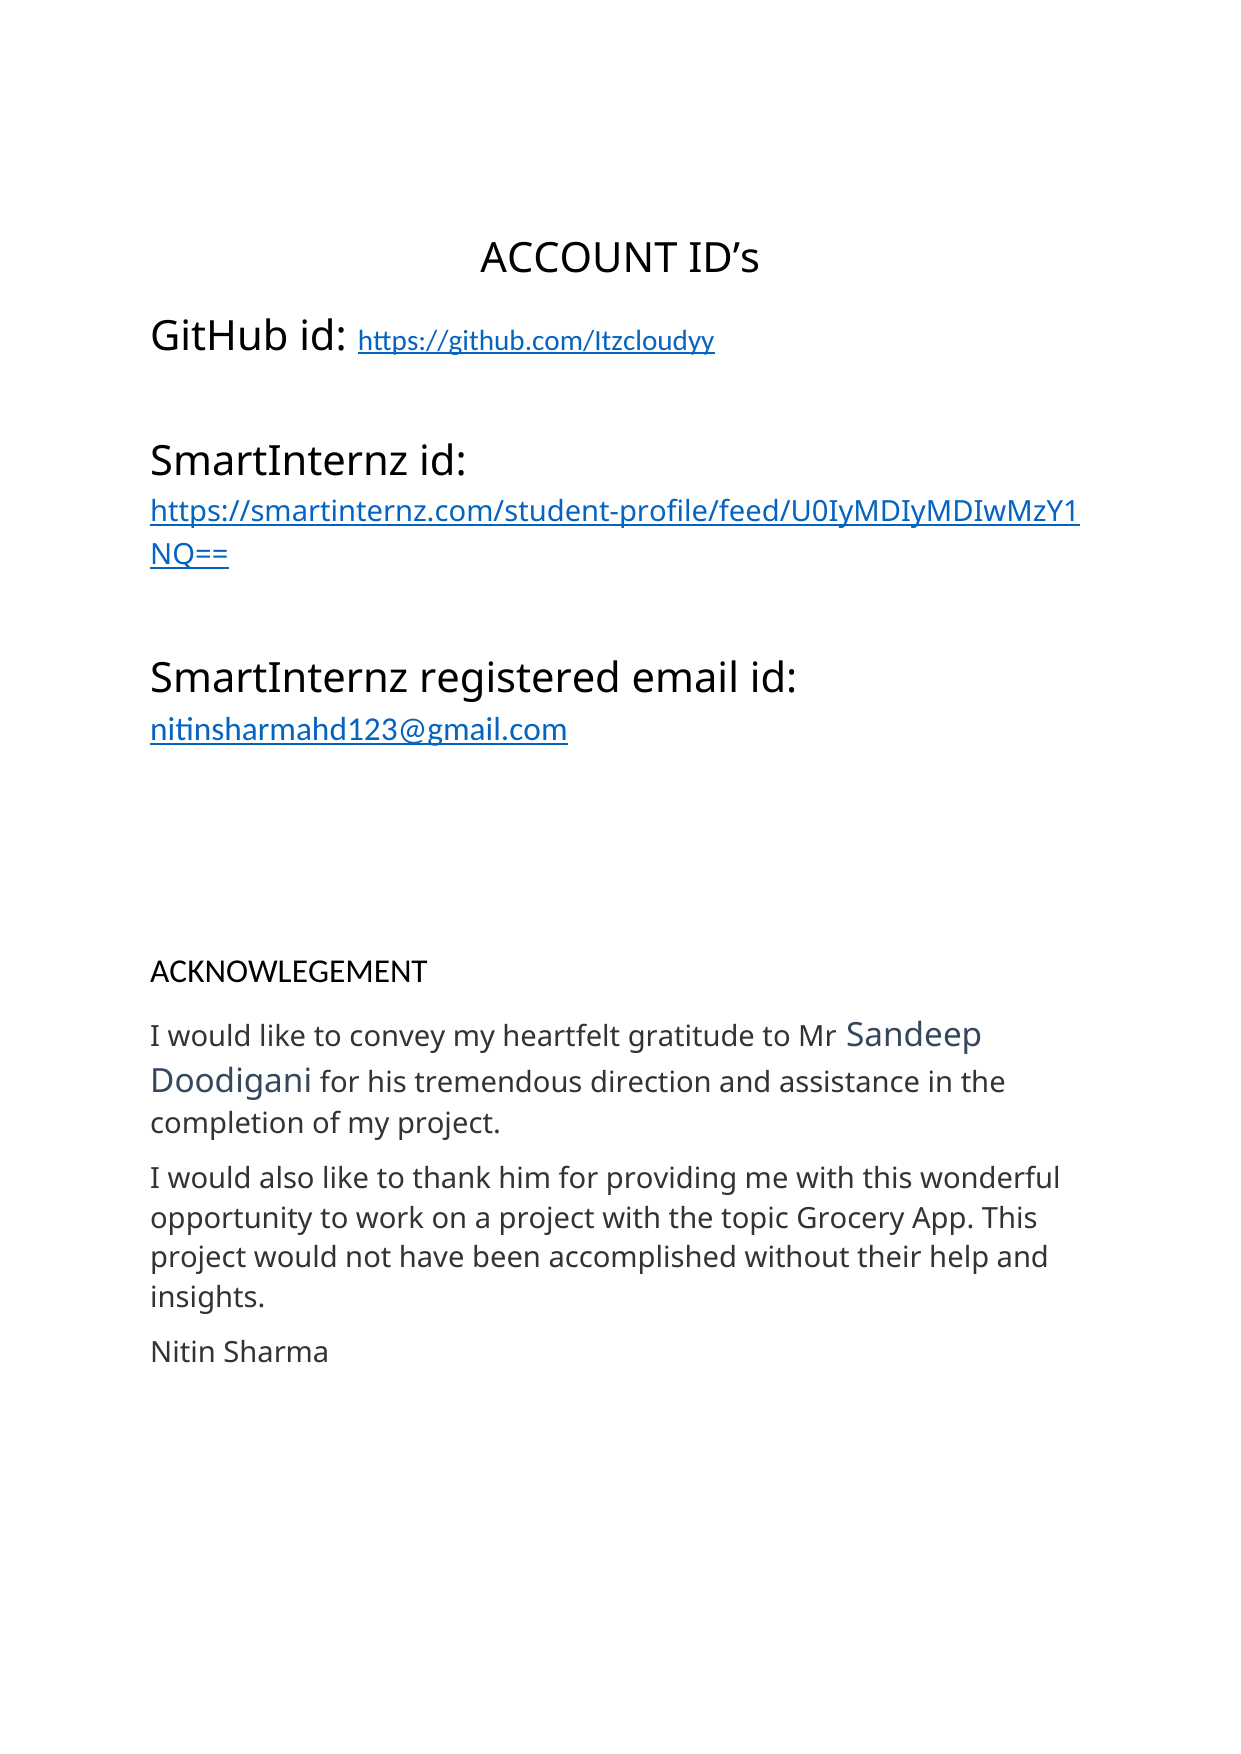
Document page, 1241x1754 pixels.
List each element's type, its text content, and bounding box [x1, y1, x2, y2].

text I would also like to thank him for providing me with this wonderful opportunity to work on a project with the topic Grocery App. This project would not have been accomplished without their help and insights. [150, 1157, 1090, 1316]
text I would like to convey my heartfelt gratitude to Mr Sandeep Doodigani for his tremendous direction and assistance in the completion of my project. [150, 1011, 1090, 1142]
text ACKNOWLEGEMENT [150, 950, 1090, 991]
text SmartInternz registered email id: nitinsharmahd123@gmail.com [150, 648, 1090, 749]
text Nitin Sharma [150, 1332, 1090, 1371]
text GitHub id: https://github.com/Itzcloudyy [150, 306, 1090, 363]
text ACCOUNT ID’s [150, 228, 1090, 285]
text SmartInternz id: https://smartinternz.com/student-profile/feed/U0IyMDIyMDIwMzY1NQ== [150, 431, 1090, 573]
